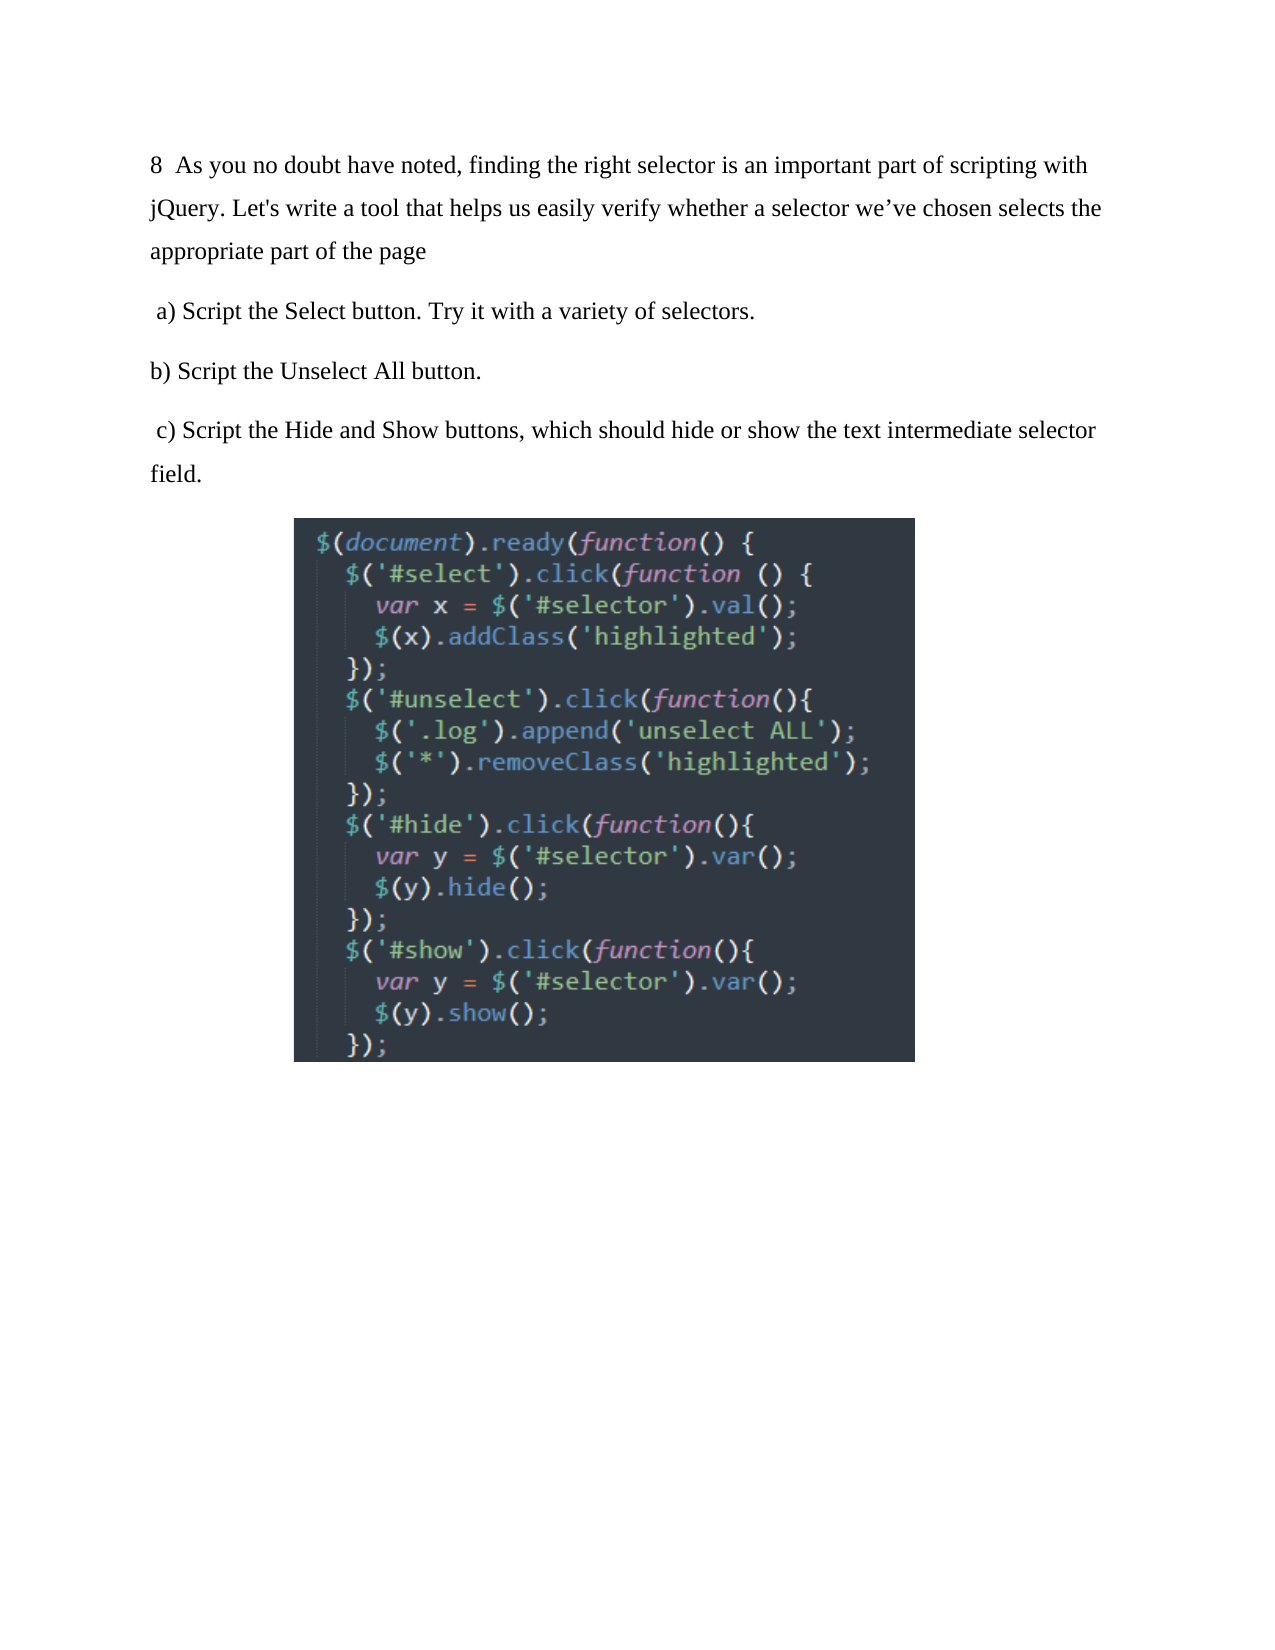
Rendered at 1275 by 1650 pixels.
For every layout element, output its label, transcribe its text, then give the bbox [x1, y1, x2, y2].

text c) Script the Hide and Show buttons, which should hide or show the text intermediate selector field. [150, 416, 1125, 487]
text 8 As you no doubt have noted, finding the right selector is an important part of scripting with jQuery. Let's write a tool that helps us easily verify whether a selector we’ve chosen selects the appropriate part of the page [150, 150, 1125, 265]
text a) Script the Select button. Try it with a variety of selectors. [150, 296, 1125, 325]
text b) Script the Unselect All button. [150, 356, 1125, 384]
picture [293, 518, 915, 1062]
